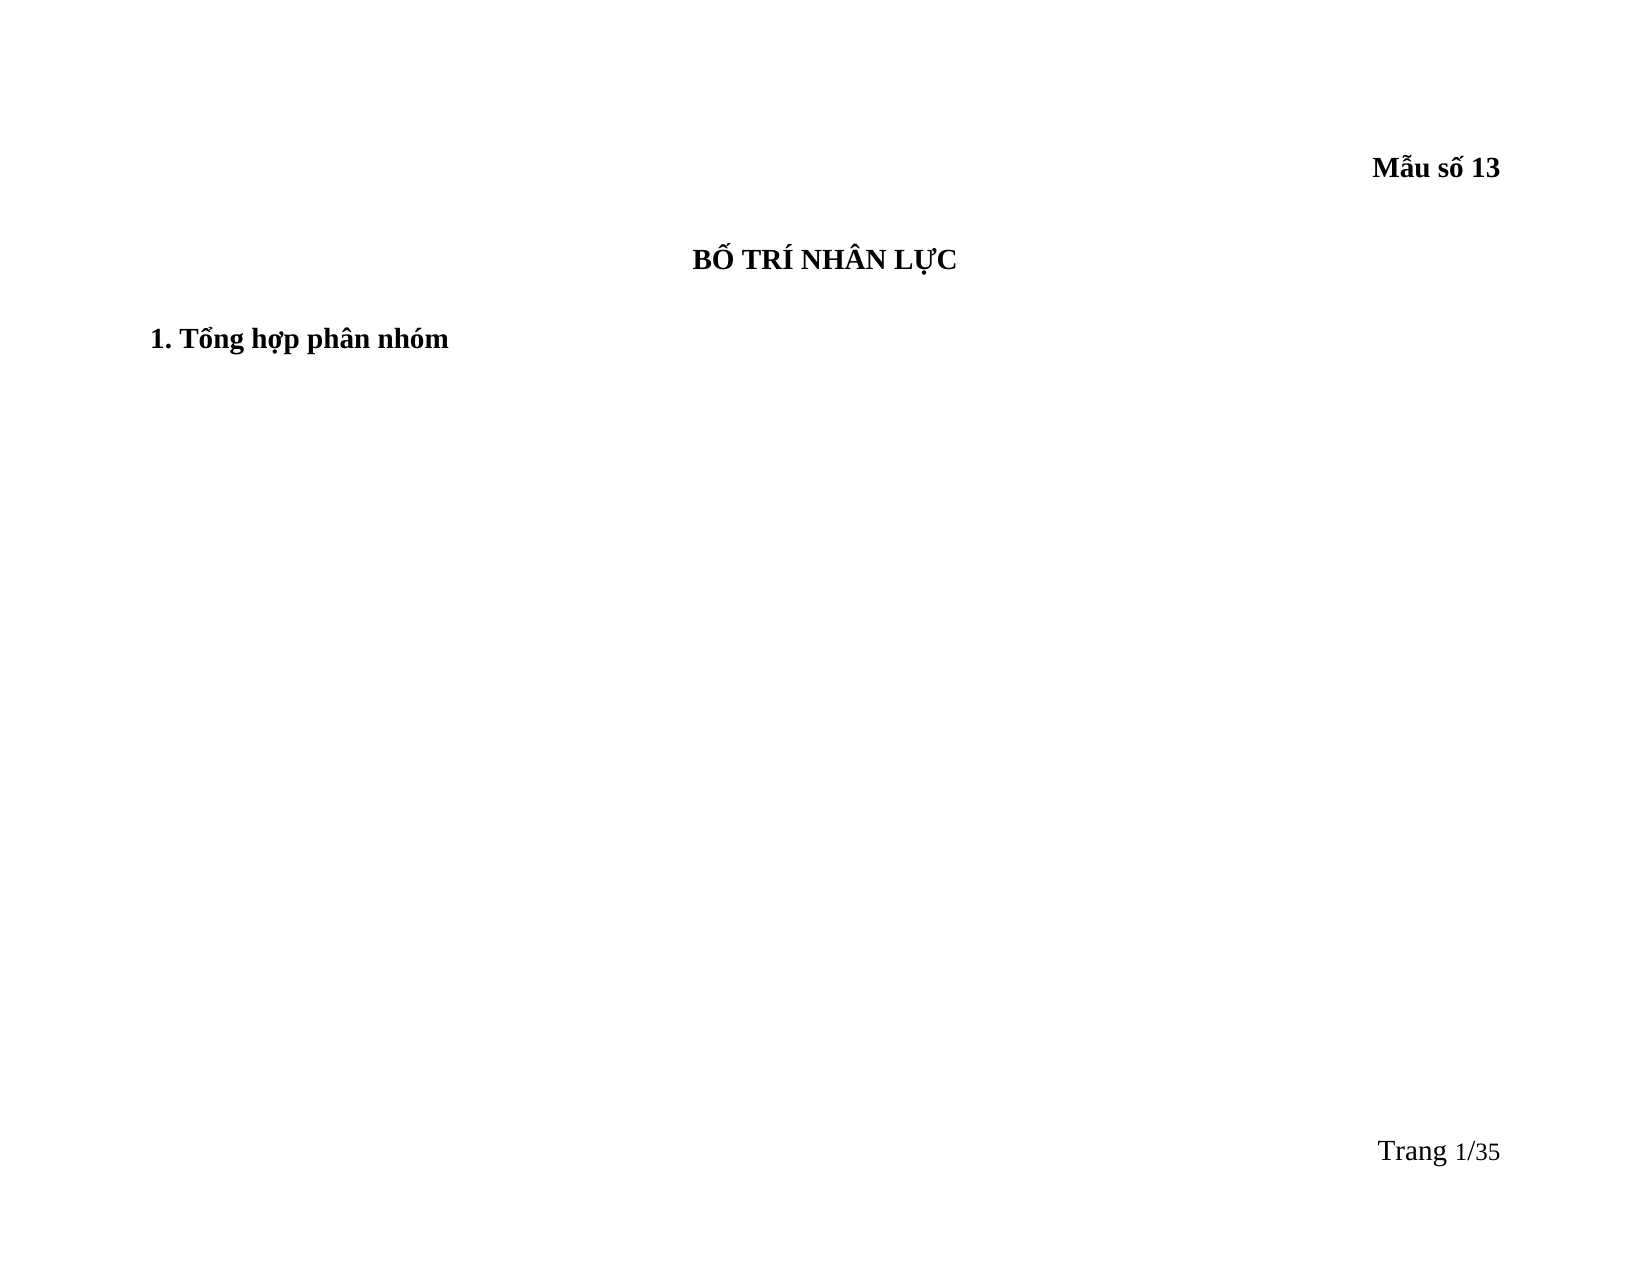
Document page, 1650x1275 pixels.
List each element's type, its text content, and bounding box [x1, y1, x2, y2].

text 1. Tổng hợp phân nhóm [150, 322, 1500, 355]
text Mẫu số 13 [150, 150, 1500, 183]
text BỐ TRÍ NHÂN LỰC [150, 242, 1500, 276]
